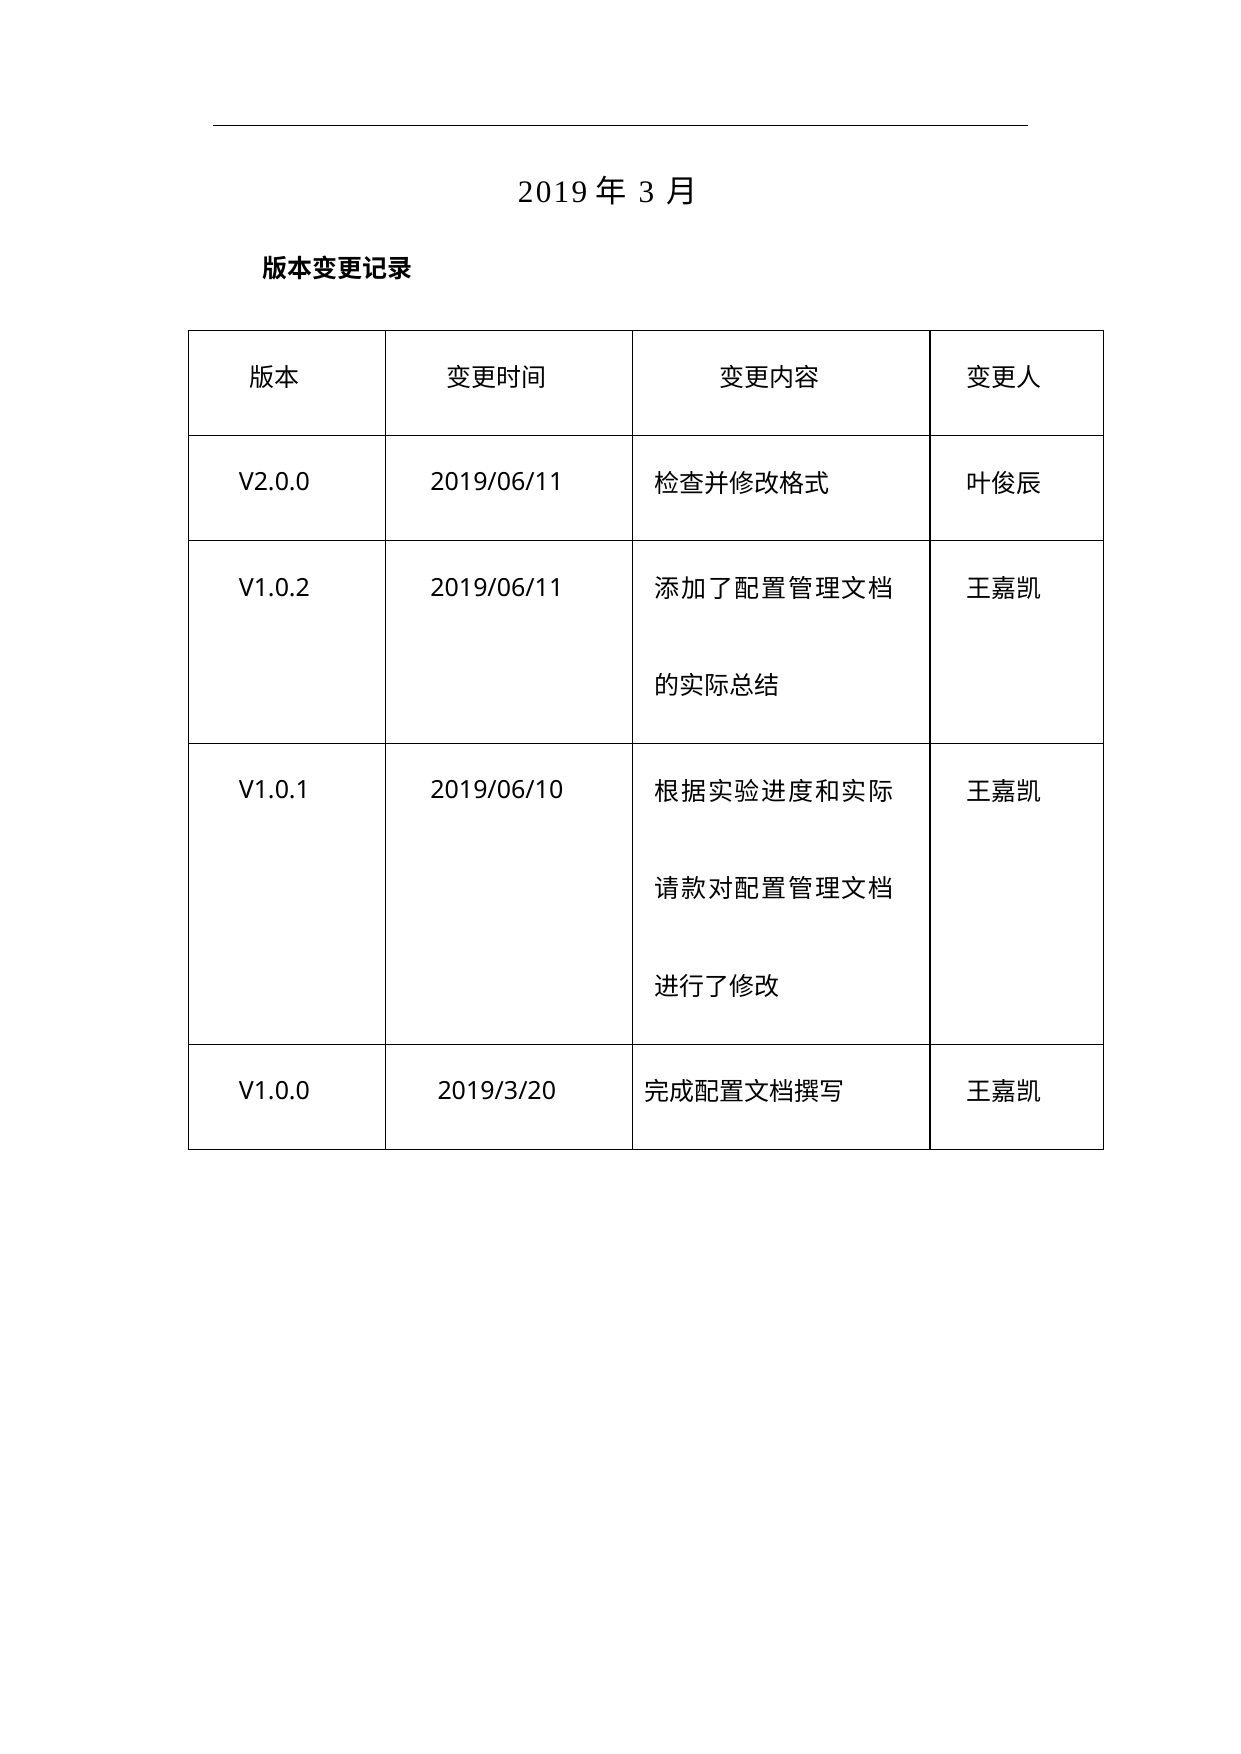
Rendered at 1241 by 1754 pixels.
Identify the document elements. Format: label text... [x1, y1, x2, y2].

table_cell 检查并修改格式 [633, 436, 929, 540]
table_cell 根据实验进度和实际请款对配置管理文档进行了修改 [633, 744, 929, 1043]
text 版本变更记录 [212, 234, 1028, 299]
text 2019年 3 月 [187, 157, 1028, 222]
table_cell 王嘉凯 [931, 744, 1103, 1043]
table_cell V1.0.0 [189, 1045, 385, 1149]
table_cell 王嘉凯 [931, 541, 1103, 743]
table_header 变更内容 [633, 331, 929, 435]
table_cell 2019/3/20 [386, 1045, 632, 1149]
table_header 变更人 [931, 331, 1103, 435]
table_cell V1.0.2 [189, 541, 385, 743]
table_cell V1.0.1 [189, 744, 385, 1043]
table_cell 2019/06/10 [386, 744, 632, 1043]
table_header 变更时间 [386, 331, 632, 435]
table_header 版本 [189, 331, 385, 435]
table_cell 完成配置文档撰写 [633, 1045, 929, 1149]
table_cell 添加了配置管理文档的实际总结 [633, 541, 929, 743]
table_cell 王嘉凯 [931, 1045, 1103, 1149]
table_cell 叶俊辰 [931, 436, 1103, 540]
table_cell 2019/06/11 [386, 436, 632, 540]
table_cell 2019/06/11 [386, 541, 632, 743]
table_cell V2.0.0 [189, 436, 385, 540]
